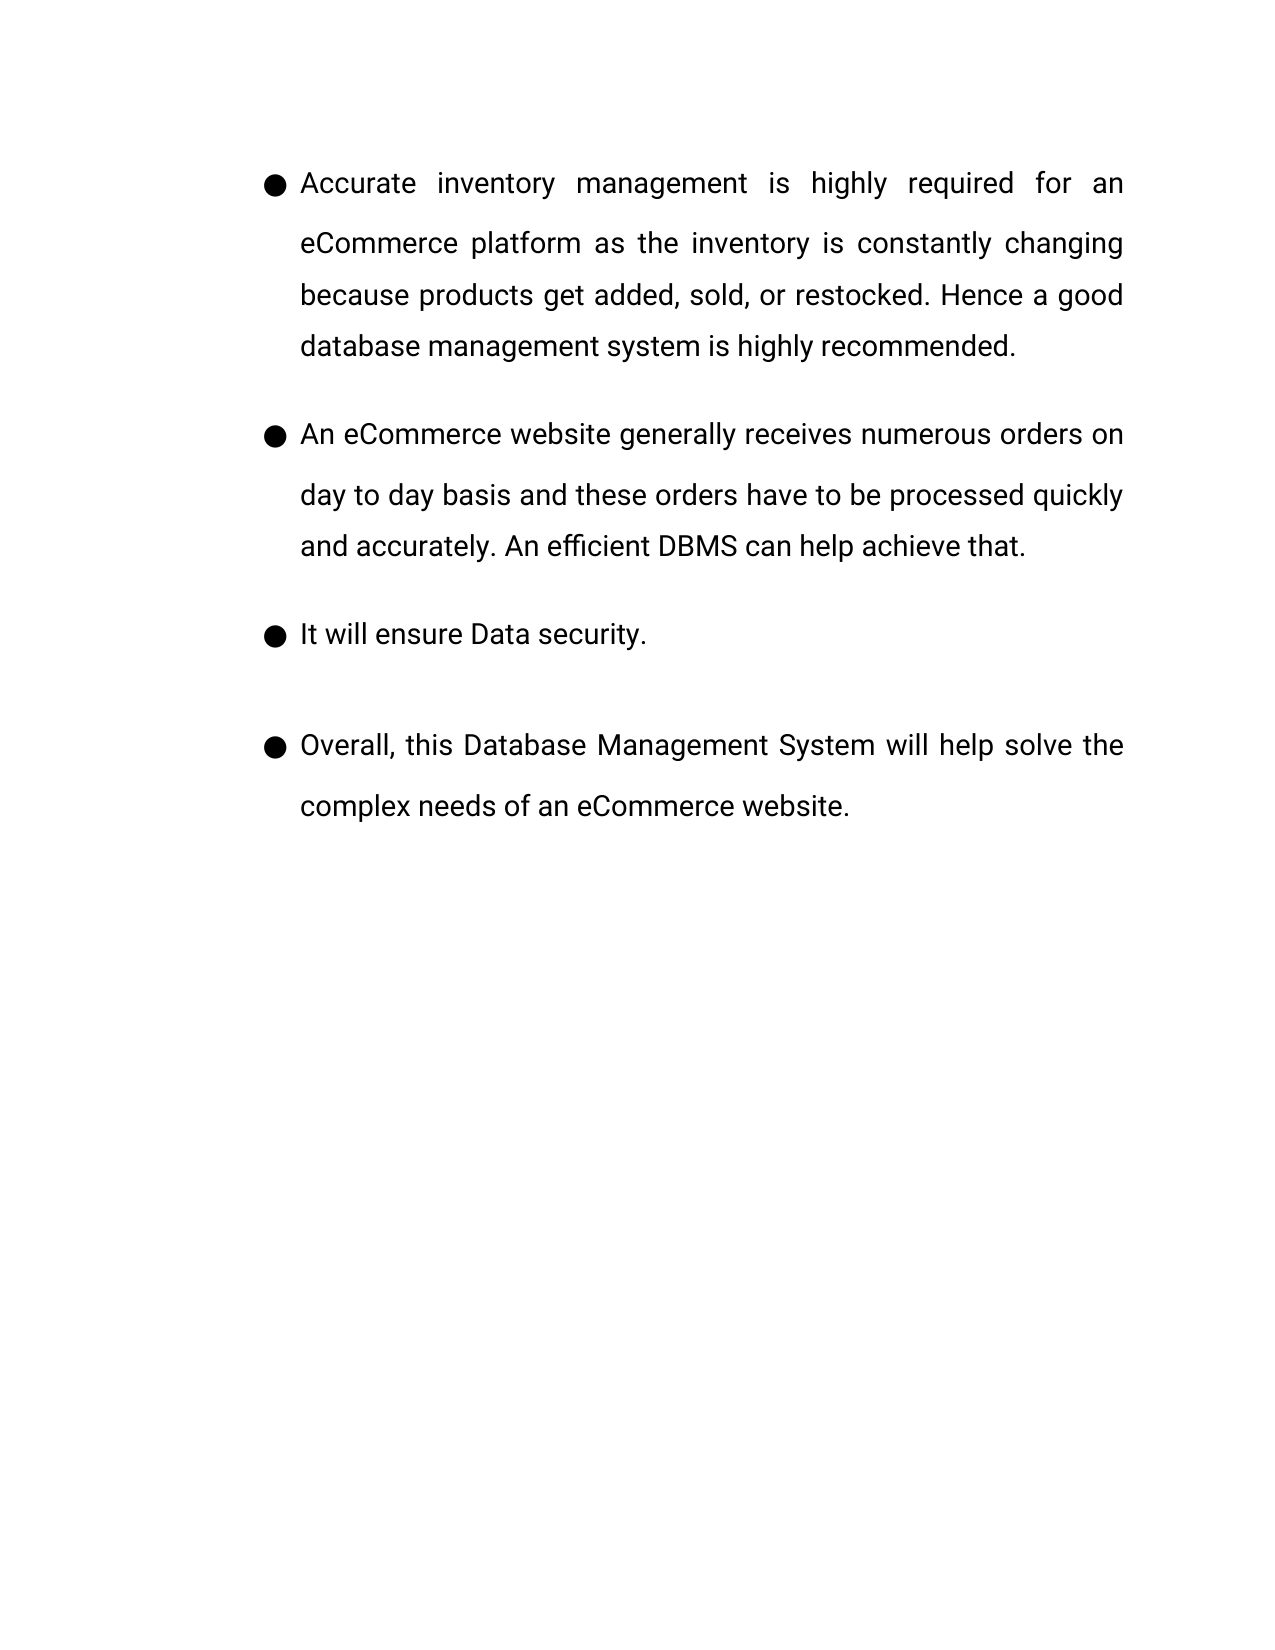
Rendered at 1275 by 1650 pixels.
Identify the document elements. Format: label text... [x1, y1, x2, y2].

list An eCommerce website generally receives numerous orders on day to day basis and these orders have to be processed quickly and accurately. An efficient DBMS can help achieve that. [262, 401, 1125, 564]
list It will ensure Data security. [262, 602, 1125, 661]
list Overall, this Database Management System will help solve the complex needs of an eCommerce website. [262, 712, 1125, 823]
list Accurate inventory management is highly required for an eCommerce platform as the inventory is constantly changing because products get added, sold, or restocked. Hence a good database management system is highly recommended. [262, 150, 1125, 363]
